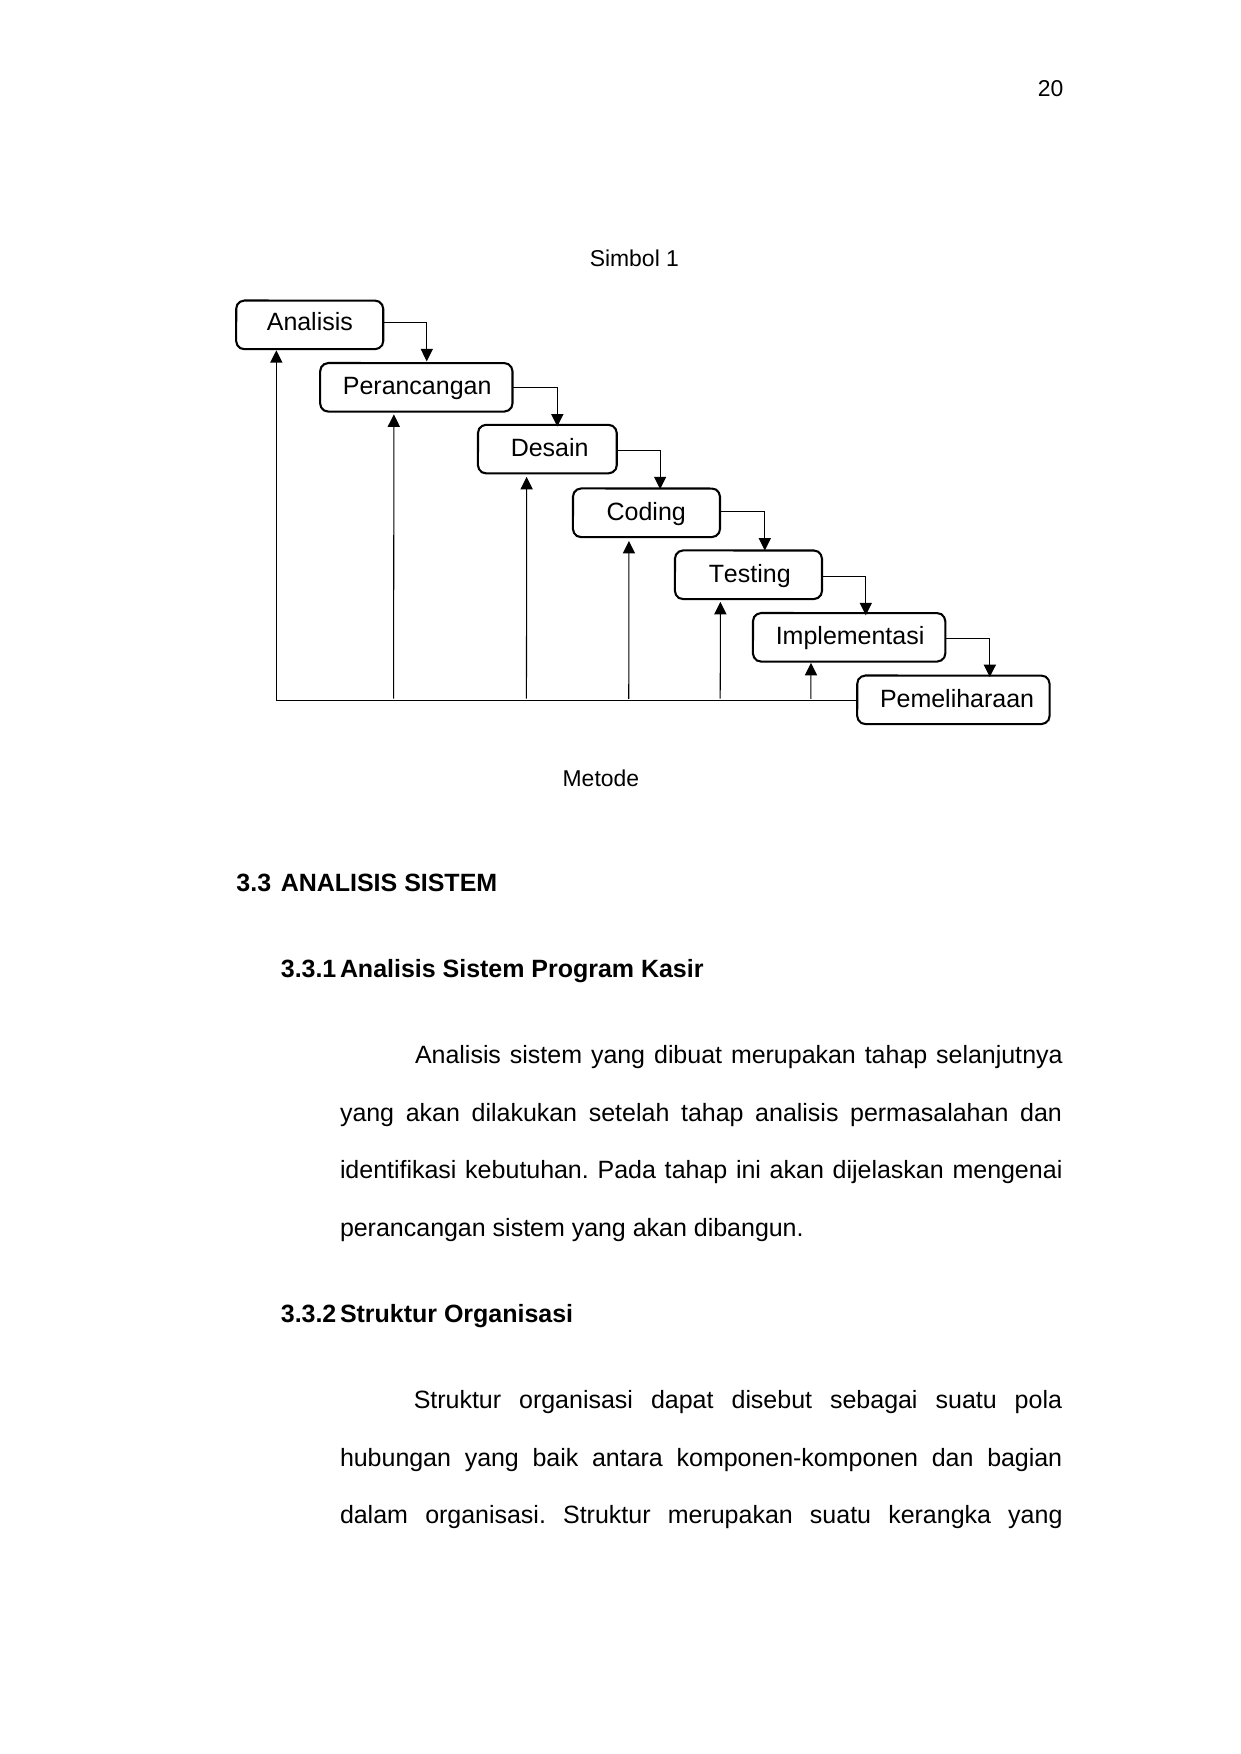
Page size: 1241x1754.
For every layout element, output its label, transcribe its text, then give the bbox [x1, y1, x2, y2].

list ANALISIS SISTEM [236, 867, 1063, 896]
list Struktur Organisasi [281, 1299, 1063, 1327]
list Analisis Sistem Program Kasir [281, 954, 1063, 982]
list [340, 1385, 1063, 1529]
list Analisis sistem yang dibuat merupakan tahap selanjutnya yang akan dilakukan setelah tahap analisis permasalahan dan identifikasi kebutuhan. Pada tahap ini akan dijelaskan mengenai perancangan sistem yang akan dibangun. [340, 1040, 1063, 1241]
